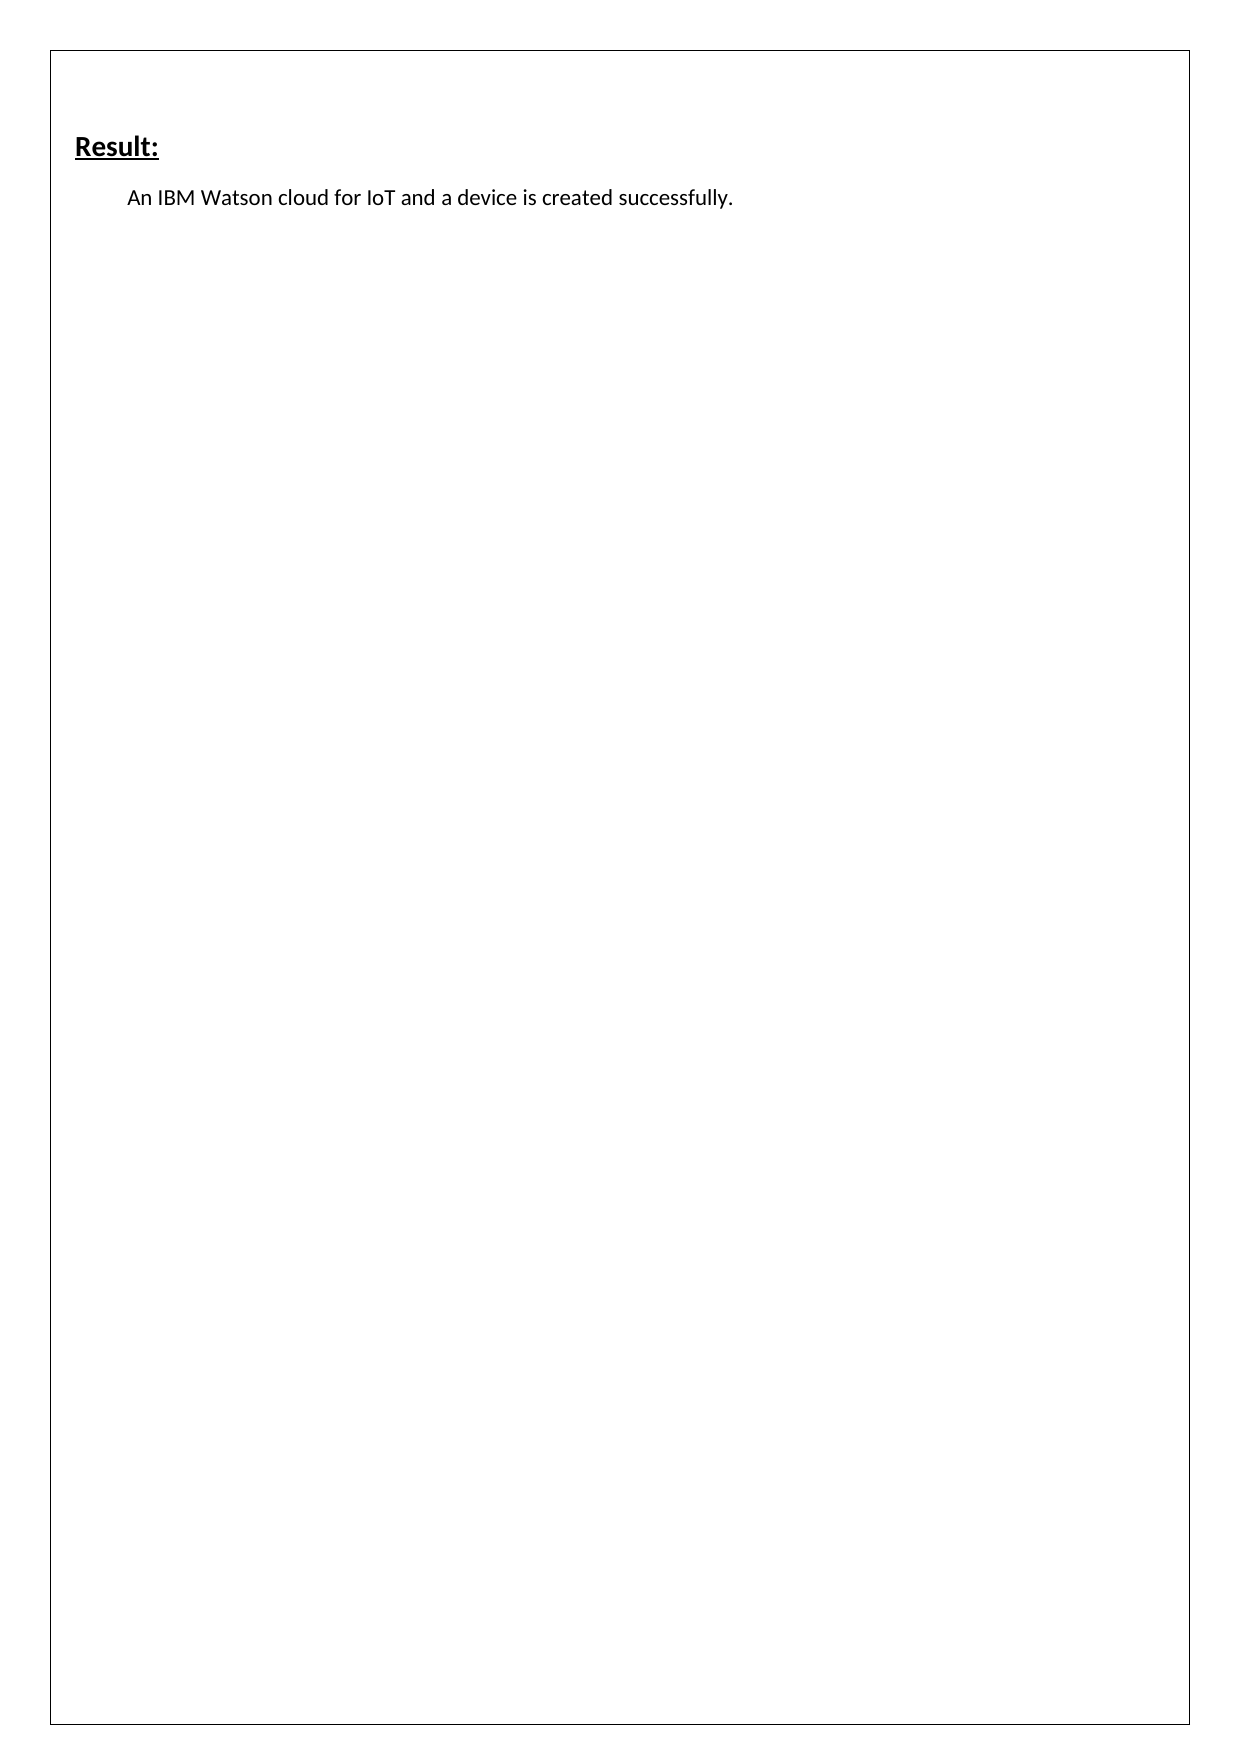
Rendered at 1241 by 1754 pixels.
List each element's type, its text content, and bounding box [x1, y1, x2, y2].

subtitle Result: [75, 128, 1176, 163]
text An IBM Watson cloud for IoT and a device is created successfully. [127, 183, 1176, 211]
